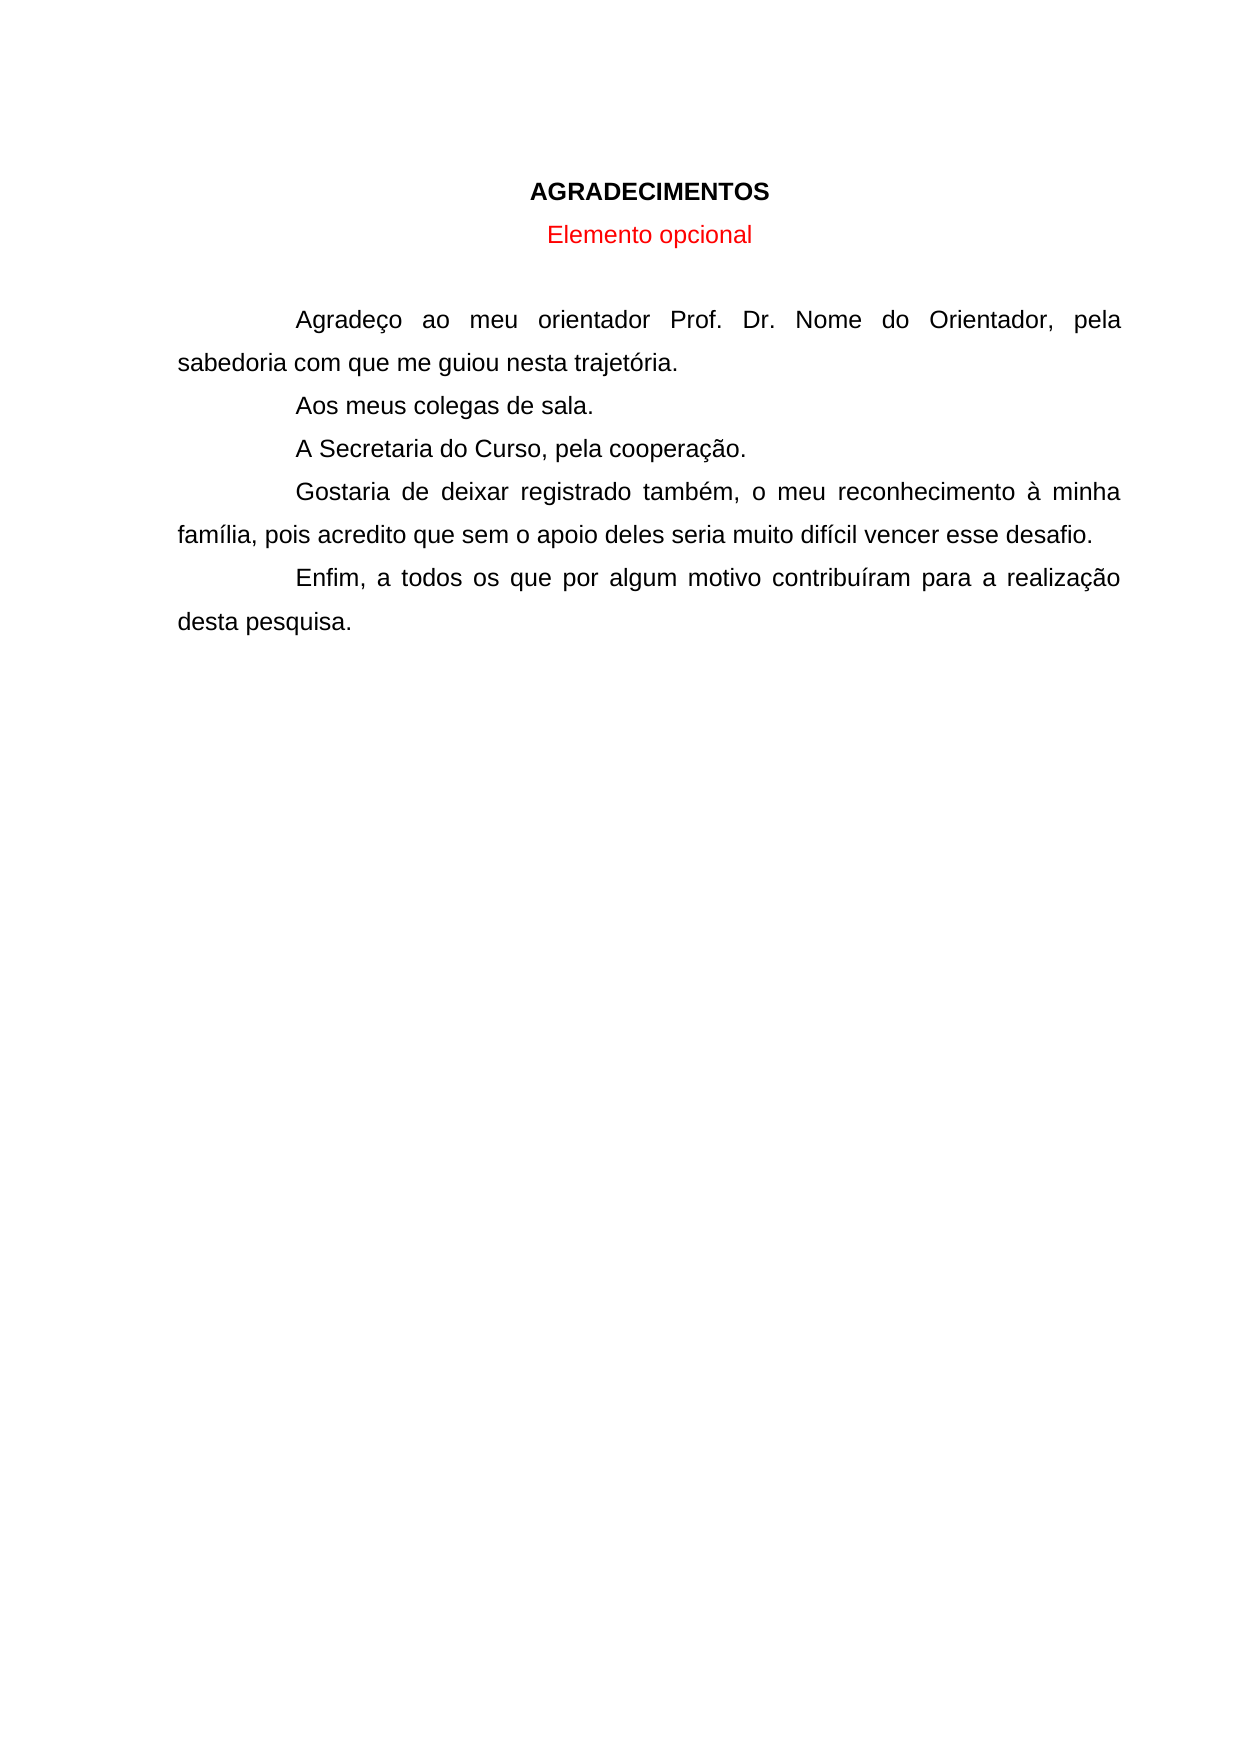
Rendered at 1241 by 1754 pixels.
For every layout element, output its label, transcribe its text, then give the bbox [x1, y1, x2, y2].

text Gostaria de deixar registrado também, o meu reconhecimento à minha família, pois acredito que sem o apoio deles seria muito difícil vencer esse desafio. [177, 477, 1122, 549]
text Agradeço ao meu orientador Prof. Dr. Nome do Orientador, pela sabedoria com que me guiou nesta trajetória. [177, 305, 1122, 377]
text Enfim, a todos os que por algum motivo contribuíram para a realização desta pesquisa. [177, 563, 1122, 635]
text A Secretaria do Curso, pela cooperação. [177, 434, 1122, 463]
text Elemento opcional [177, 220, 1122, 249]
text Aos meus colegas de sala. [177, 391, 1122, 420]
text AGRADECIMENTOS [177, 177, 1122, 206]
